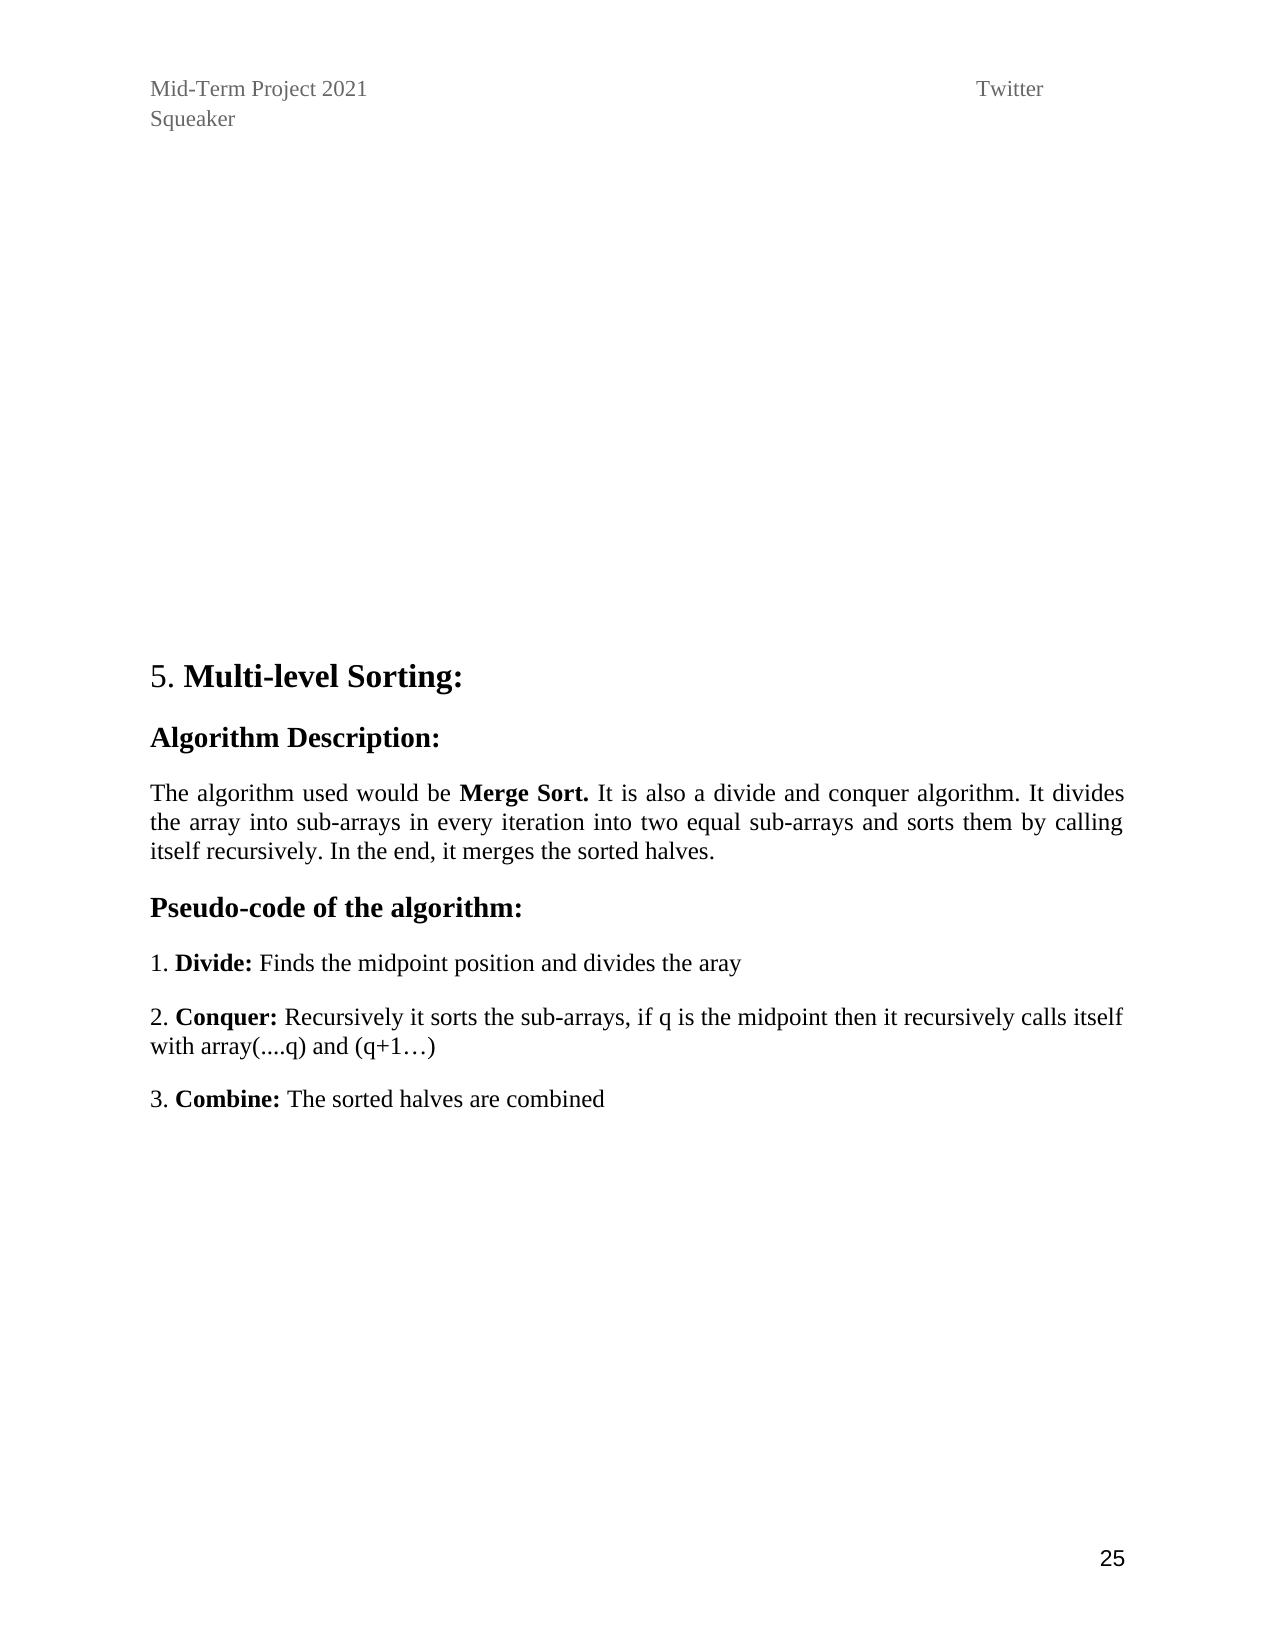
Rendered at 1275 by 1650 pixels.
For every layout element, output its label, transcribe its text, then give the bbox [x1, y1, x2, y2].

text 2. Conquer: Recursively it sorts the sub-arrays, if q is the midpoint then it recursively calls itself with array(....q) and (q+1…) [150, 1002, 1125, 1059]
text 1. Divide: Finds the midpoint position and divides the aray [150, 948, 1125, 977]
text The algorithm used would be Merge Sort. It is also a divide and conquer algorithm. It divides the array into sub-arrays in every iteration into two equal sub-arrays and sorts them by calling itself recursively. In the end, it merges the sorted halves. [150, 778, 1125, 865]
text Pseudo-code of the algorithm: [150, 890, 1125, 923]
text Algorithm Description: [150, 720, 1125, 753]
text 5. Multi-level Sorting: [150, 657, 1125, 695]
text 3. Combine: The sorted halves are combined [150, 1084, 1125, 1113]
